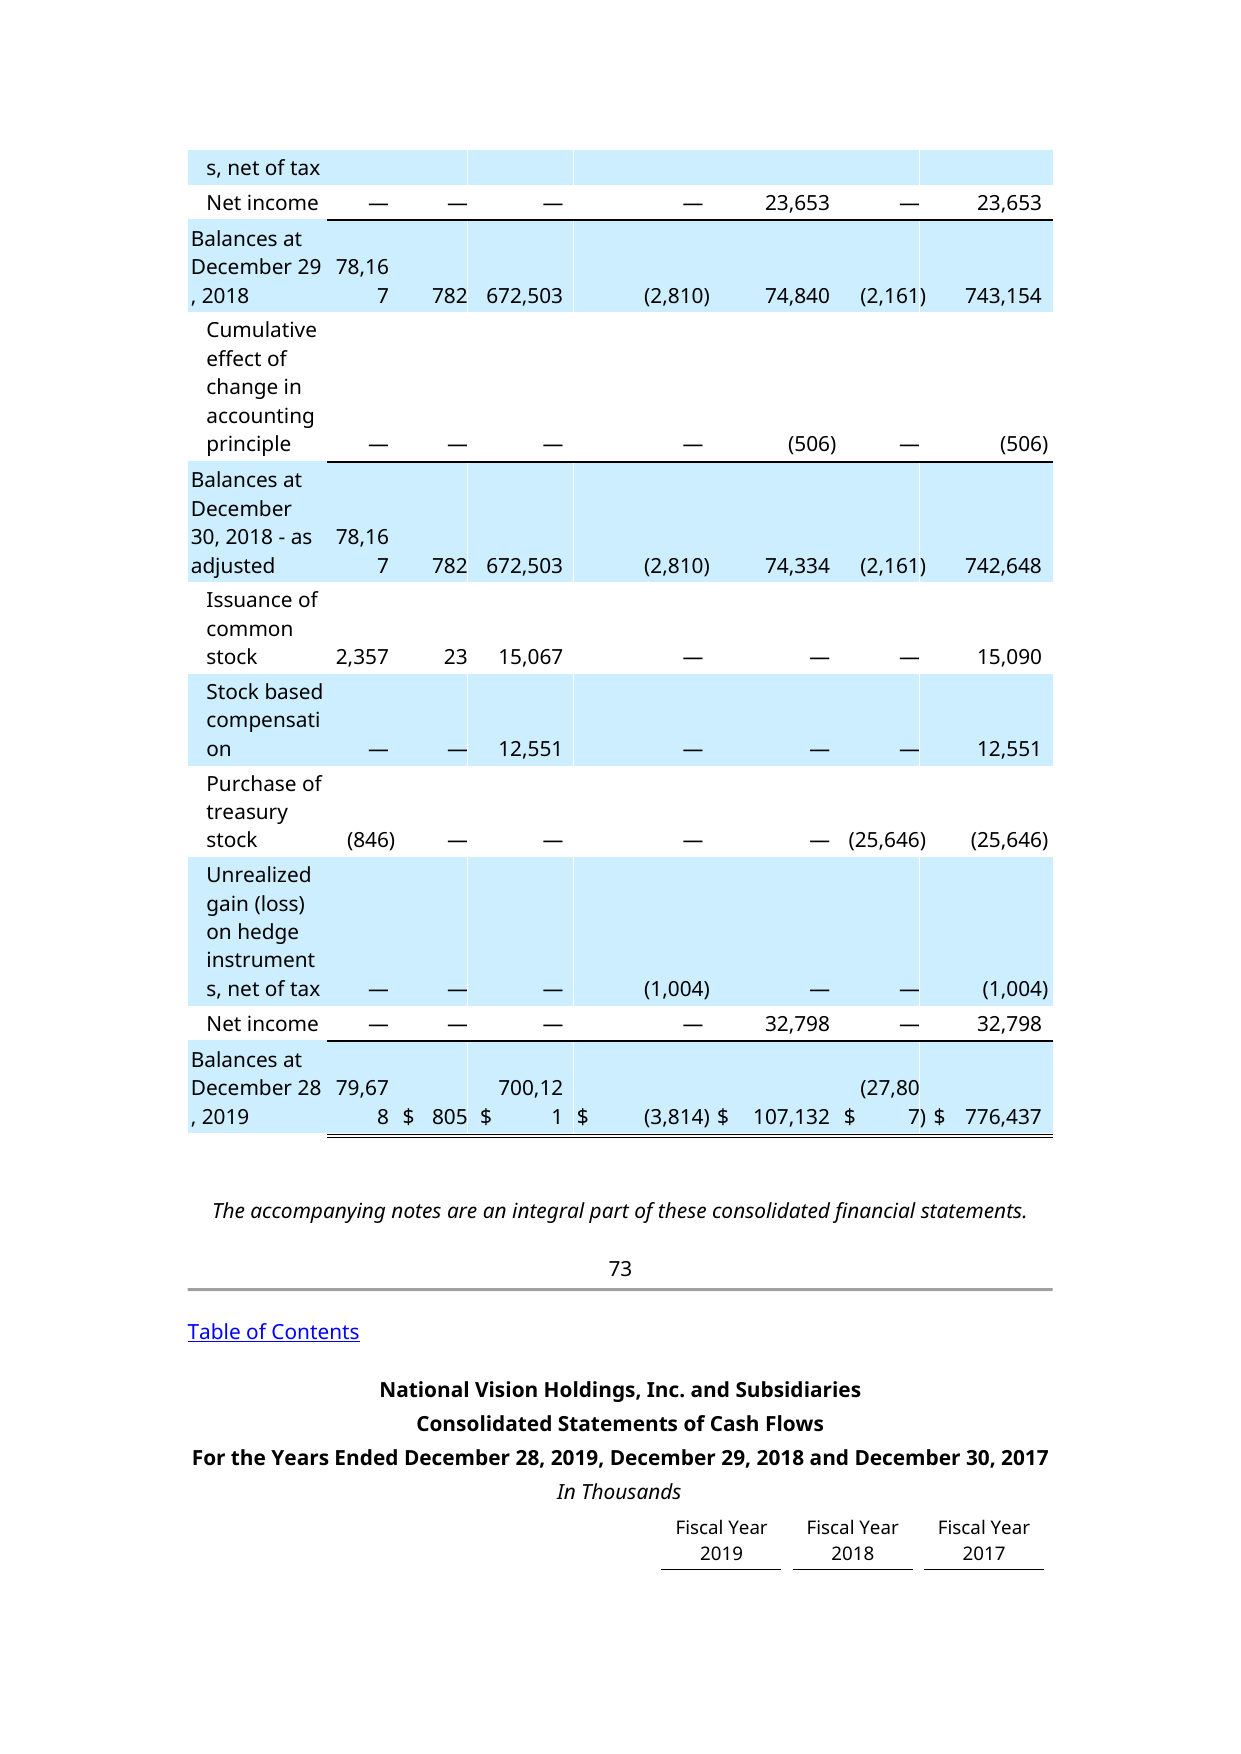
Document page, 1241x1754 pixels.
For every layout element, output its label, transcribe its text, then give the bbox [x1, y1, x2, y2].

text Consolidated Statements of Cash Flows [187, 1409, 1053, 1437]
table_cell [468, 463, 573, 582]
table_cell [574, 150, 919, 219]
text National Vision Holdings, Inc. and Subsidiaries [187, 1375, 1053, 1403]
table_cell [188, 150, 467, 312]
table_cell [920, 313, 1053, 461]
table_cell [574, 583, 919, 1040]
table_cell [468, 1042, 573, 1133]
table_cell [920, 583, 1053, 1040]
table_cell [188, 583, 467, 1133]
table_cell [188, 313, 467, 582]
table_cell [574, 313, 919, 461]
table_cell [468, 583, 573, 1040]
text In Thousands [187, 1477, 1053, 1506]
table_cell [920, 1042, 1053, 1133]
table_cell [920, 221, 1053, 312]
text 73 [187, 1254, 1053, 1282]
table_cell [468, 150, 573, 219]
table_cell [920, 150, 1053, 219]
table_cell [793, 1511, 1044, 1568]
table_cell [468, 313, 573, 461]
text Table of Contents [187, 1317, 1053, 1345]
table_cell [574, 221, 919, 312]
text For the Years Ended December 28, 2019, December 29, 2018 and December 30, 2017 [187, 1443, 1053, 1471]
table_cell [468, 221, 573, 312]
text The accompanying notes are an integral part of these consolidated financial statements. [187, 1196, 1053, 1224]
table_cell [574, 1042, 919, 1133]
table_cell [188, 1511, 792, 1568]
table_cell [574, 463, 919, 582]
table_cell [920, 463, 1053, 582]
